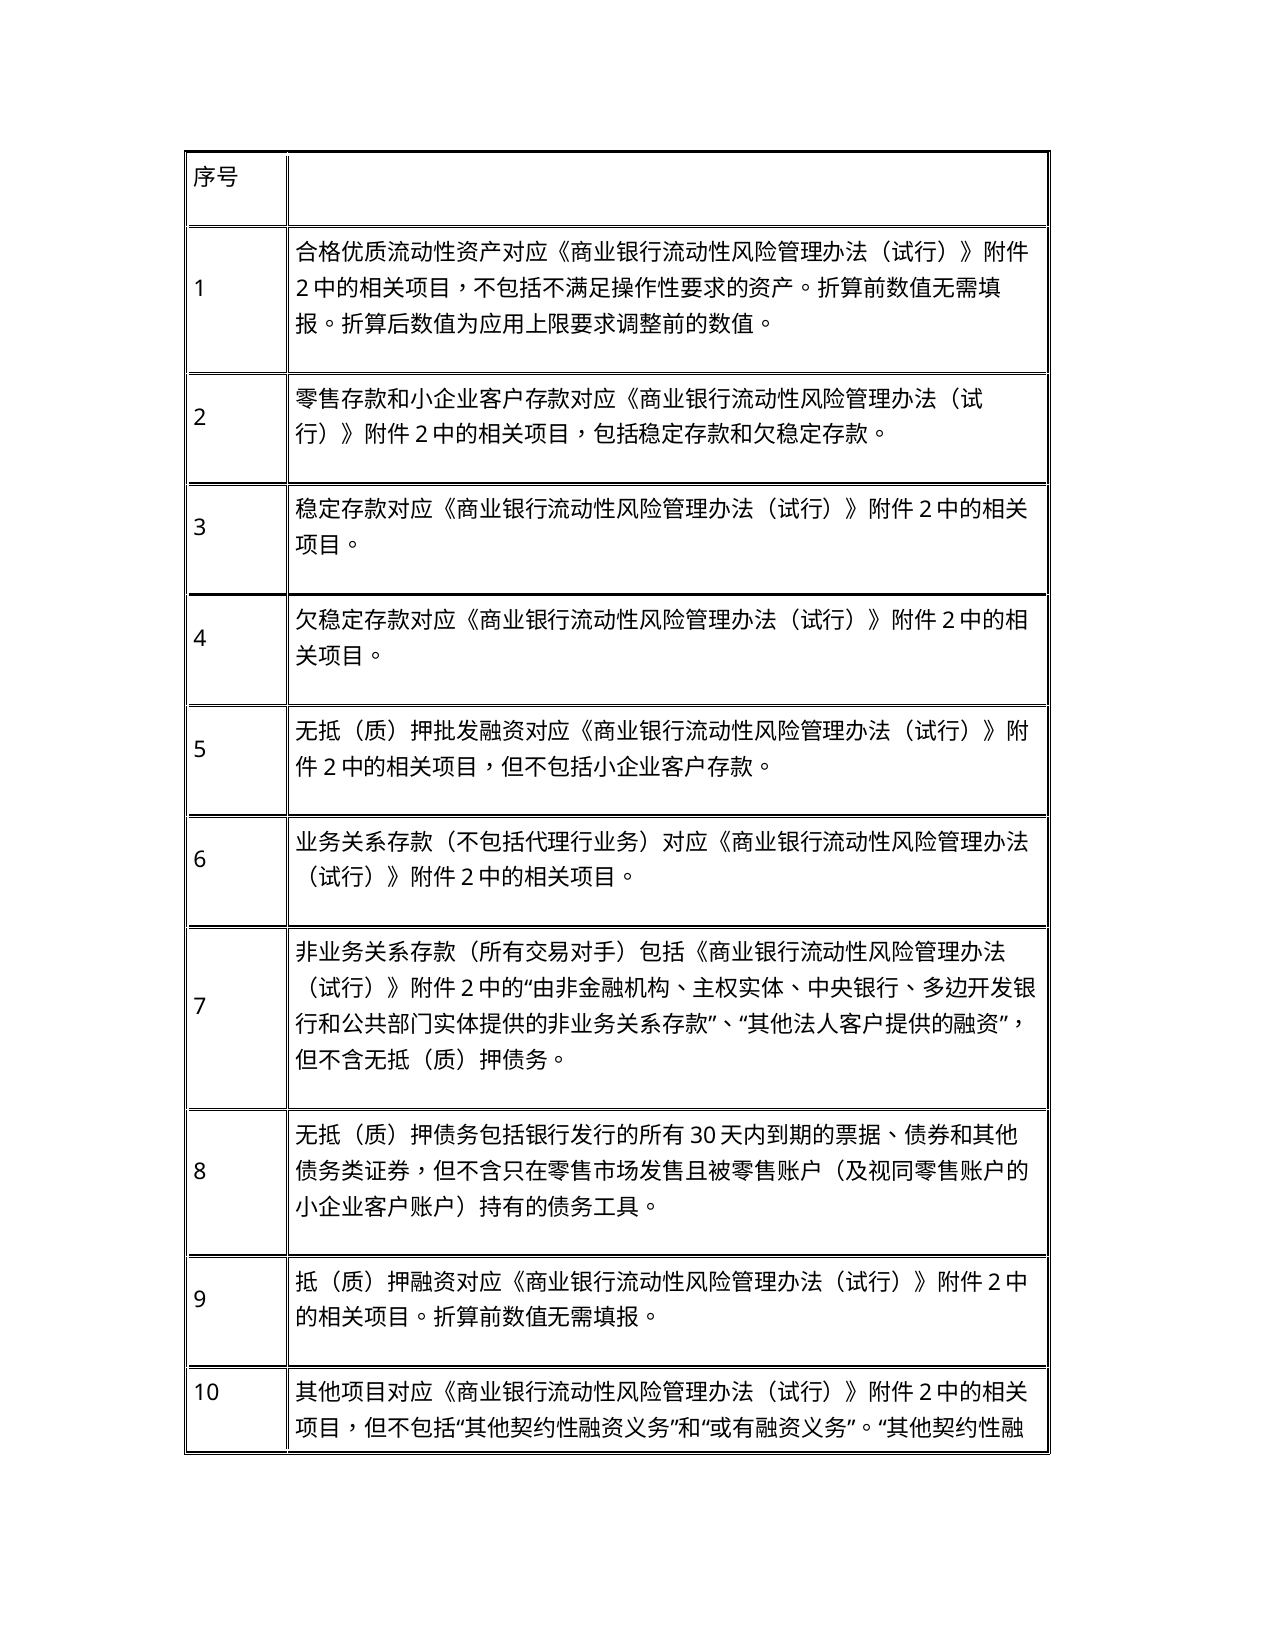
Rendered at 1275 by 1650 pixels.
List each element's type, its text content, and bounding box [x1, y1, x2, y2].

table_cell 欠稳定存款对应《商业银行流动性风险管理办法（试行）》附件2中的相关项目。 [289, 593, 1049, 704]
table_cell 零售存款和小企业客户存款对应《商业银行流动性风险管理办法（试行）》附件2中的相关项目，包括稳定存款和欠稳定存款。 [289, 371, 1048, 482]
table_cell 无抵（质）押债务包括银行发行的所有30天内到期的票据、债券和其他债务类证券，但不含只在零售市场发售且被零售账户（及视同零售账户的小企业客户账户）持有的债务工具。 [288, 1108, 1049, 1254]
table_cell 非业务关系存款（所有交易对手）包括《商业银行流动性风险管理办法（试行）》附件2中的“由非金融机构、主权实体、中央银行、多边开发银行和公共部门实体提供的非业务关系存款”、“其他法人客户提供的融资”，但不含无抵（质）押债务。 [289, 925, 1048, 1108]
table_cell 5 [185, 704, 288, 814]
table_cell 7 [187, 925, 286, 1108]
table_cell 1 [185, 225, 288, 371]
table_cell 业务关系存款（不包括代理行业务）对应《商业银行流动性风险管理办法（试行）》附件2中的相关项目。 [289, 814, 1048, 925]
table_cell 4 [185, 593, 286, 704]
table_cell 9 [187, 1254, 286, 1365]
table_cell 8 [185, 1108, 288, 1254]
table_cell 稳定存款对应《商业银行流动性风险管理办法（试行）》附件2中的相关项目。 [289, 482, 1048, 593]
table_cell 10 [187, 1365, 288, 1451]
table_cell 3 [187, 482, 286, 593]
table_cell 6 [187, 814, 286, 925]
table_cell 2 [187, 371, 286, 482]
table_cell 合格优质流动性资产对应《商业银行流动性风险管理办法（试行）》附件2中的相关项目，不包括不满足操作性要求的资产。折算前数值无需填报。折算后数值为应用上限要求调整前的数值。 [288, 225, 1049, 371]
table_header 说明 [288, 153, 1047, 225]
table_cell 抵（质）押融资对应《商业银行流动性风险管理办法（试行）》附件2中的相关项目。折算前数值无需填报。 [289, 1254, 1048, 1365]
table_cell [288, 1365, 1048, 1451]
table_cell 无抵（质）押批发融资对应《商业银行流动性风险管理办法（试行）》附件2中的相关项目，但不包括小企业客户存款。 [288, 704, 1049, 814]
table_header 模板中的项目序号 [187, 153, 288, 225]
